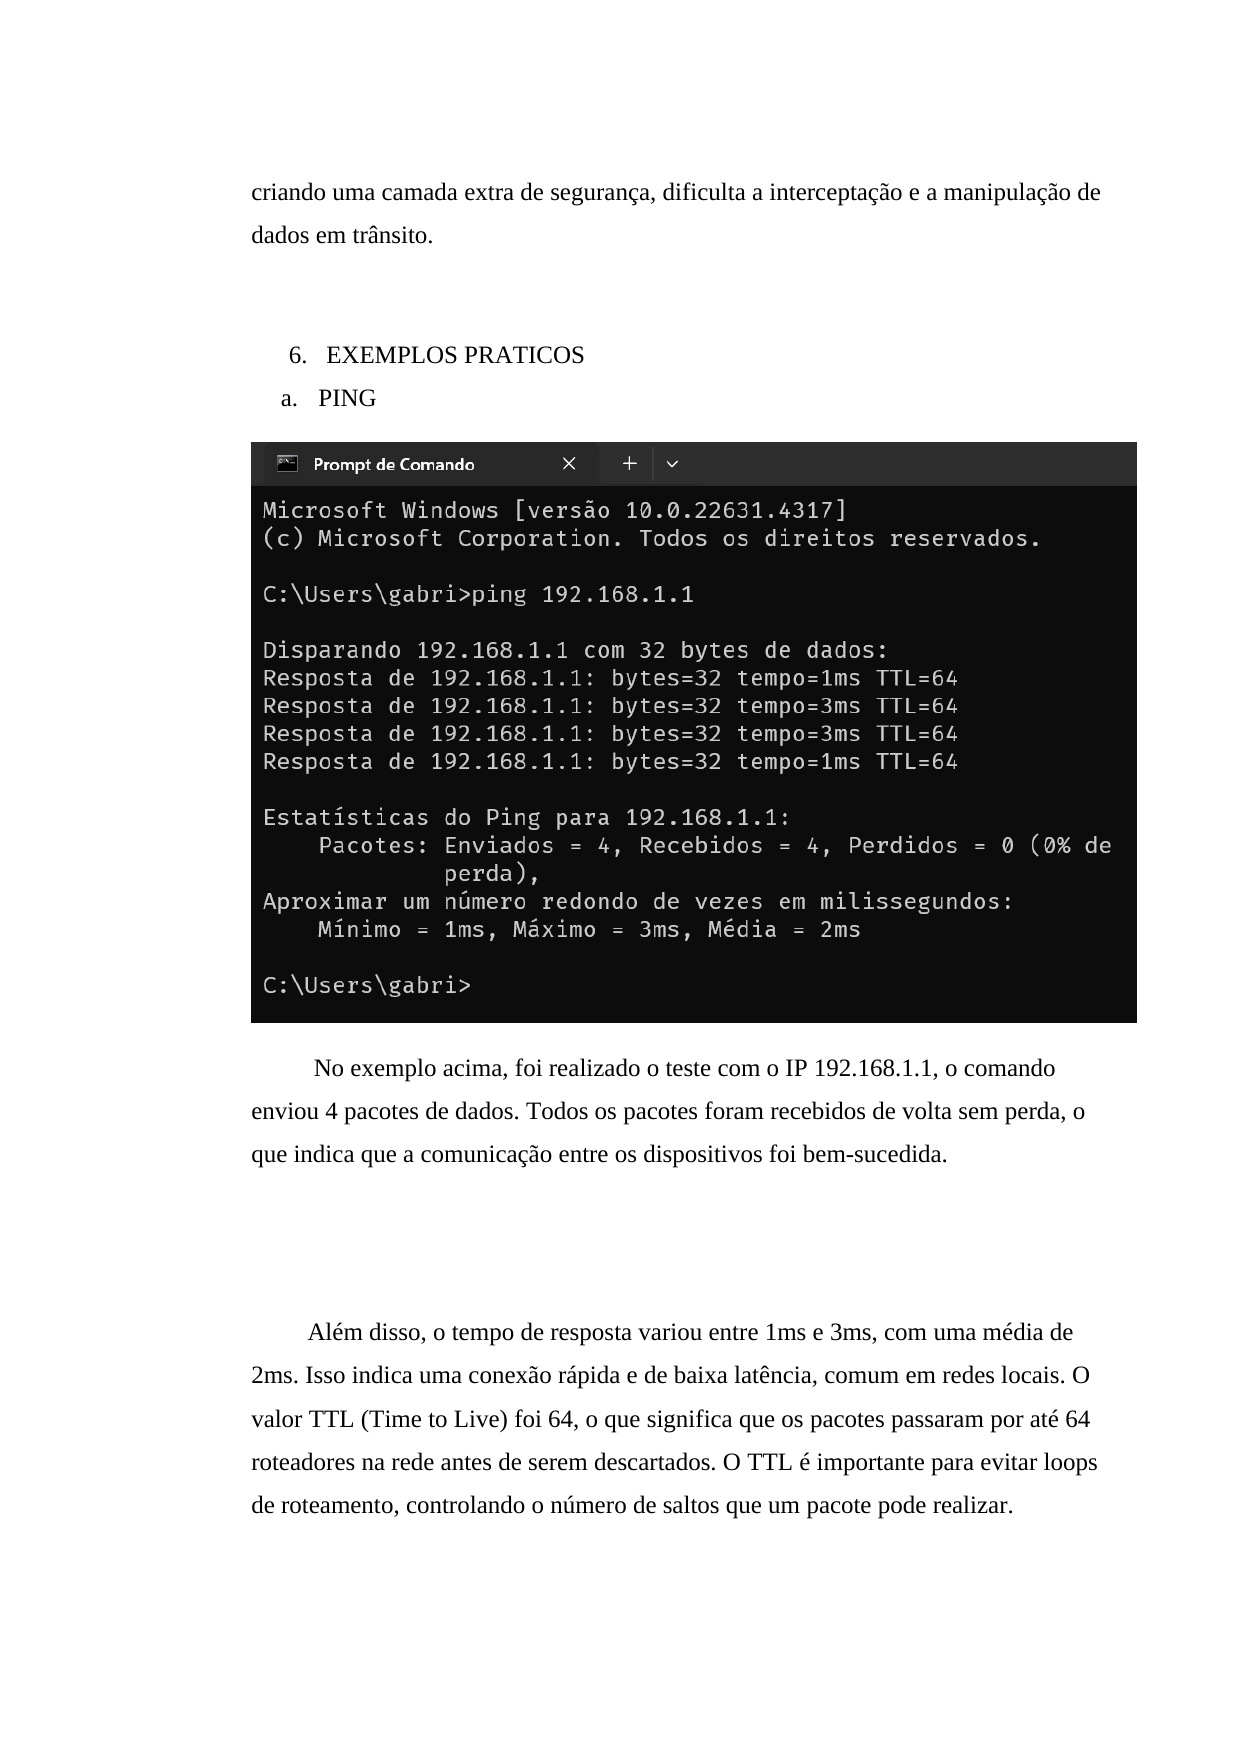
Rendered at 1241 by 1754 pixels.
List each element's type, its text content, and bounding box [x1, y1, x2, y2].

text Além disso, o tempo de resposta variou entre 1ms e 3ms, com uma média de 2ms. Isso indica uma conexão rápida e de baixa latência, comum em redes locais. O valor TTL (Time to Live) foi 64, o que significa que os pacotes passaram por até 64 roteadores na rede antes de serem descartados. O TTL é importante para evitar loops de roteamento, controlando o número de saltos que um pacote pode realizar. [251, 1317, 1122, 1519]
text No exemplo acima, foi realizado o teste com o IP 192.168.1.1, o comando enviou 4 pacotes de dados. Todos os pacotes foram recebidos de volta sem perda, o que indica que a comunicação entre os dispositivos foi bem-sucedida. [251, 1053, 1122, 1168]
picture [251, 442, 1137, 1023]
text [251, 177, 1122, 249]
list PING [281, 383, 1122, 412]
list EXEMPLOS PRATICOS [288, 340, 1122, 369]
